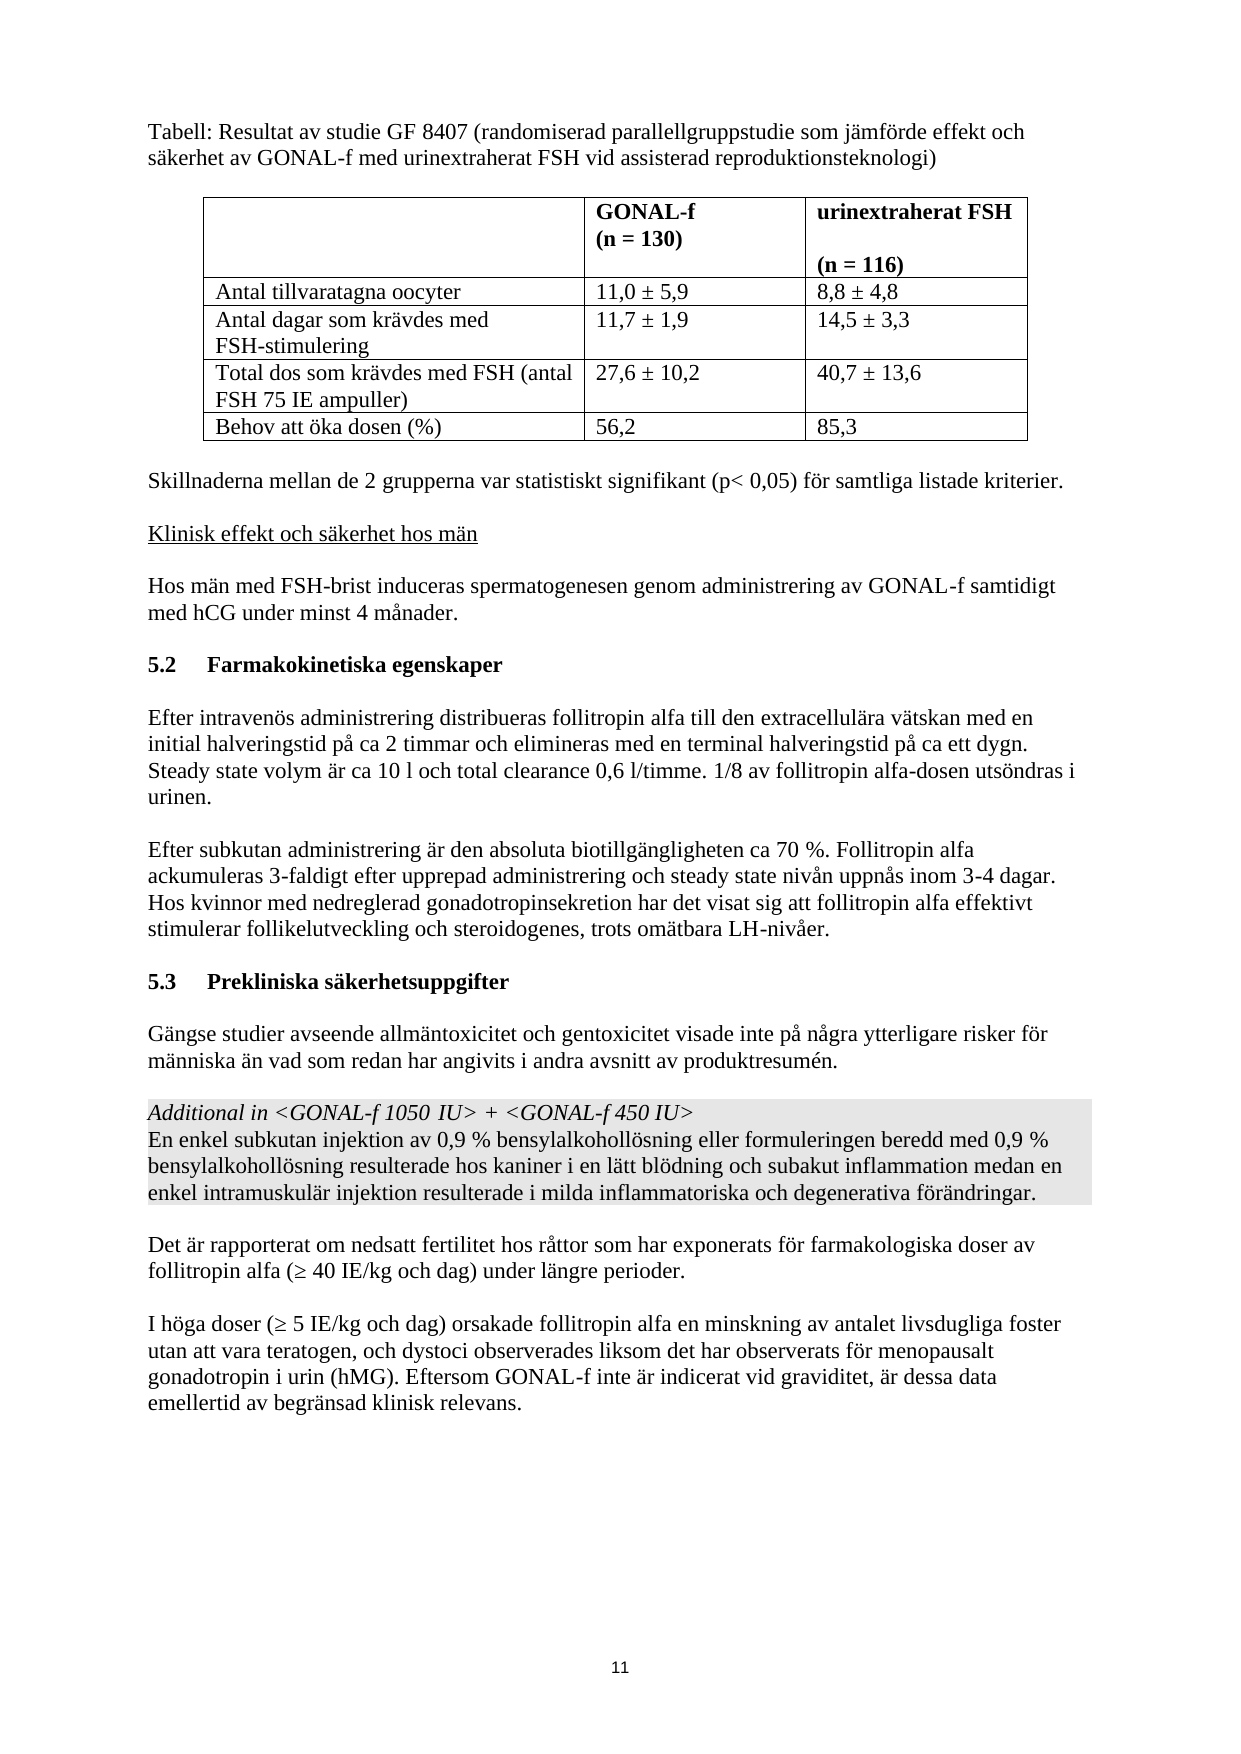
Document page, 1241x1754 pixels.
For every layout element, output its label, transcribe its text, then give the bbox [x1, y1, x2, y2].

text 5.3 Prekliniska säkerhetsuppgifter [148, 968, 1092, 994]
text I höga doser (≥ 5 IE/kg och dag) orsakade follitropin alfa en minskning av antalet livsdugliga foster utan att vara teratogen, och dystoci observerades liksom det har observerats för menopausalt gonadotropin i urin (hMG). Eftersom GONAL-f inte är indicerat vid graviditet, är dessa data emellertid av begränsad klinisk relevans. [148, 1310, 1092, 1416]
text Det är rapporterat om nedsatt fertilitet hos råttor som har exponerats för farmakologiska doser av follitropin alfa (≥ 40 IE/kg och dag) under längre perioder. [148, 1231, 1092, 1284]
table_cell 27,6 ± 10,2 [585, 360, 805, 412]
text Hos män med FSH-brist induceras spermatogenesen genom administrering av GONAL-f samtidigt med hCG under minst 4 månader. [148, 572, 1092, 625]
text En enkel subkutan injektion av 0,9 % bensylalkohollösning eller formuleringen beredd med 0,9 % bensylalkohollösning resulterade hos kaniner i en lätt blödning och subakut inflammation medan en enkel intramuskulär injektion resulterade i milda inflammatoriska och degenerativa förändringar. [148, 1126, 1092, 1205]
table_cell Antal tillvaratagna oocyter [204, 278, 584, 305]
text Skillnaderna mellan de 2 grupperna var statistiskt signifikant (p< 0,05) för samtliga listade kriterier. [148, 467, 1092, 493]
table_header GONAL-f (n = 130) [585, 198, 805, 277]
text Additional in <GONAL-f 1050 IU> + <GONAL-f 450 IU> [148, 1099, 1092, 1126]
text Efter subkutan administrering är den absoluta biotillgängligheten ca 70 %. Follitropin alfa ackumuleras 3-faldigt efter upprepad administrering och steady state nivån uppnås inom 3-4 dagar. Hos kvinnor med nedreglerad gonadotropinsekretion har det visat sig att follitropin alfa effektivt stimulerar follikelutveckling och steroidogenes, trots omätbara LH-nivåer. [148, 836, 1092, 941]
table_cell 40,7 ± 13,6 [806, 360, 1027, 412]
text Efter intravenös administrering distribueras follitropin alfa till den extracellulära vätskan med en initial halveringstid på ca 2 timmar och elimineras med en terminal halveringstid på ca ett dygn. Steady state volym är ca 10 l och total clearance 0,6 l/timme. 1/8 av follitropin alfa-dosen utsöndras i urinen. [148, 704, 1092, 809]
text Klinisk effekt och säkerhet hos män [148, 520, 1092, 546]
text Tabell: Resultat av studie GF 8407 (randomiserad parallellgruppstudie som jämförde effekt och säkerhet av GONAL-f med urinextraherat FSH vid assisterad reproduktionsteknologi) [148, 118, 1092, 171]
table_cell 56,2 [585, 413, 805, 439]
text Gängse studier avseende allmäntoxicitet och gentoxicitet visade inte på några ytterligare risker för människa än vad som redan har angivits i andra avsnitt av produktresumén. [148, 1020, 1092, 1073]
table_header urinextraherat FSH (n = 116) [806, 198, 1027, 277]
table_cell Antal dagar som krävdes med FSH-stimulering [204, 306, 584, 358]
table_header [204, 198, 584, 277]
table_cell 14,5 ± 3,3 [806, 306, 1027, 358]
table_cell 11,0 ± 5,9 [585, 278, 805, 305]
table_cell Behov att öka dosen (%) [204, 413, 584, 439]
text 5.2 Farmakokinetiska egenskaper [148, 651, 1092, 678]
table_cell 85,3 [806, 413, 1027, 439]
table_cell 8,8 ± 4,8 [806, 278, 1027, 305]
table_cell Total dos som krävdes med FSH (antal FSH 75 IE ampuller) [204, 360, 584, 412]
table_cell 11,7 ± 1,9 [585, 306, 805, 358]
